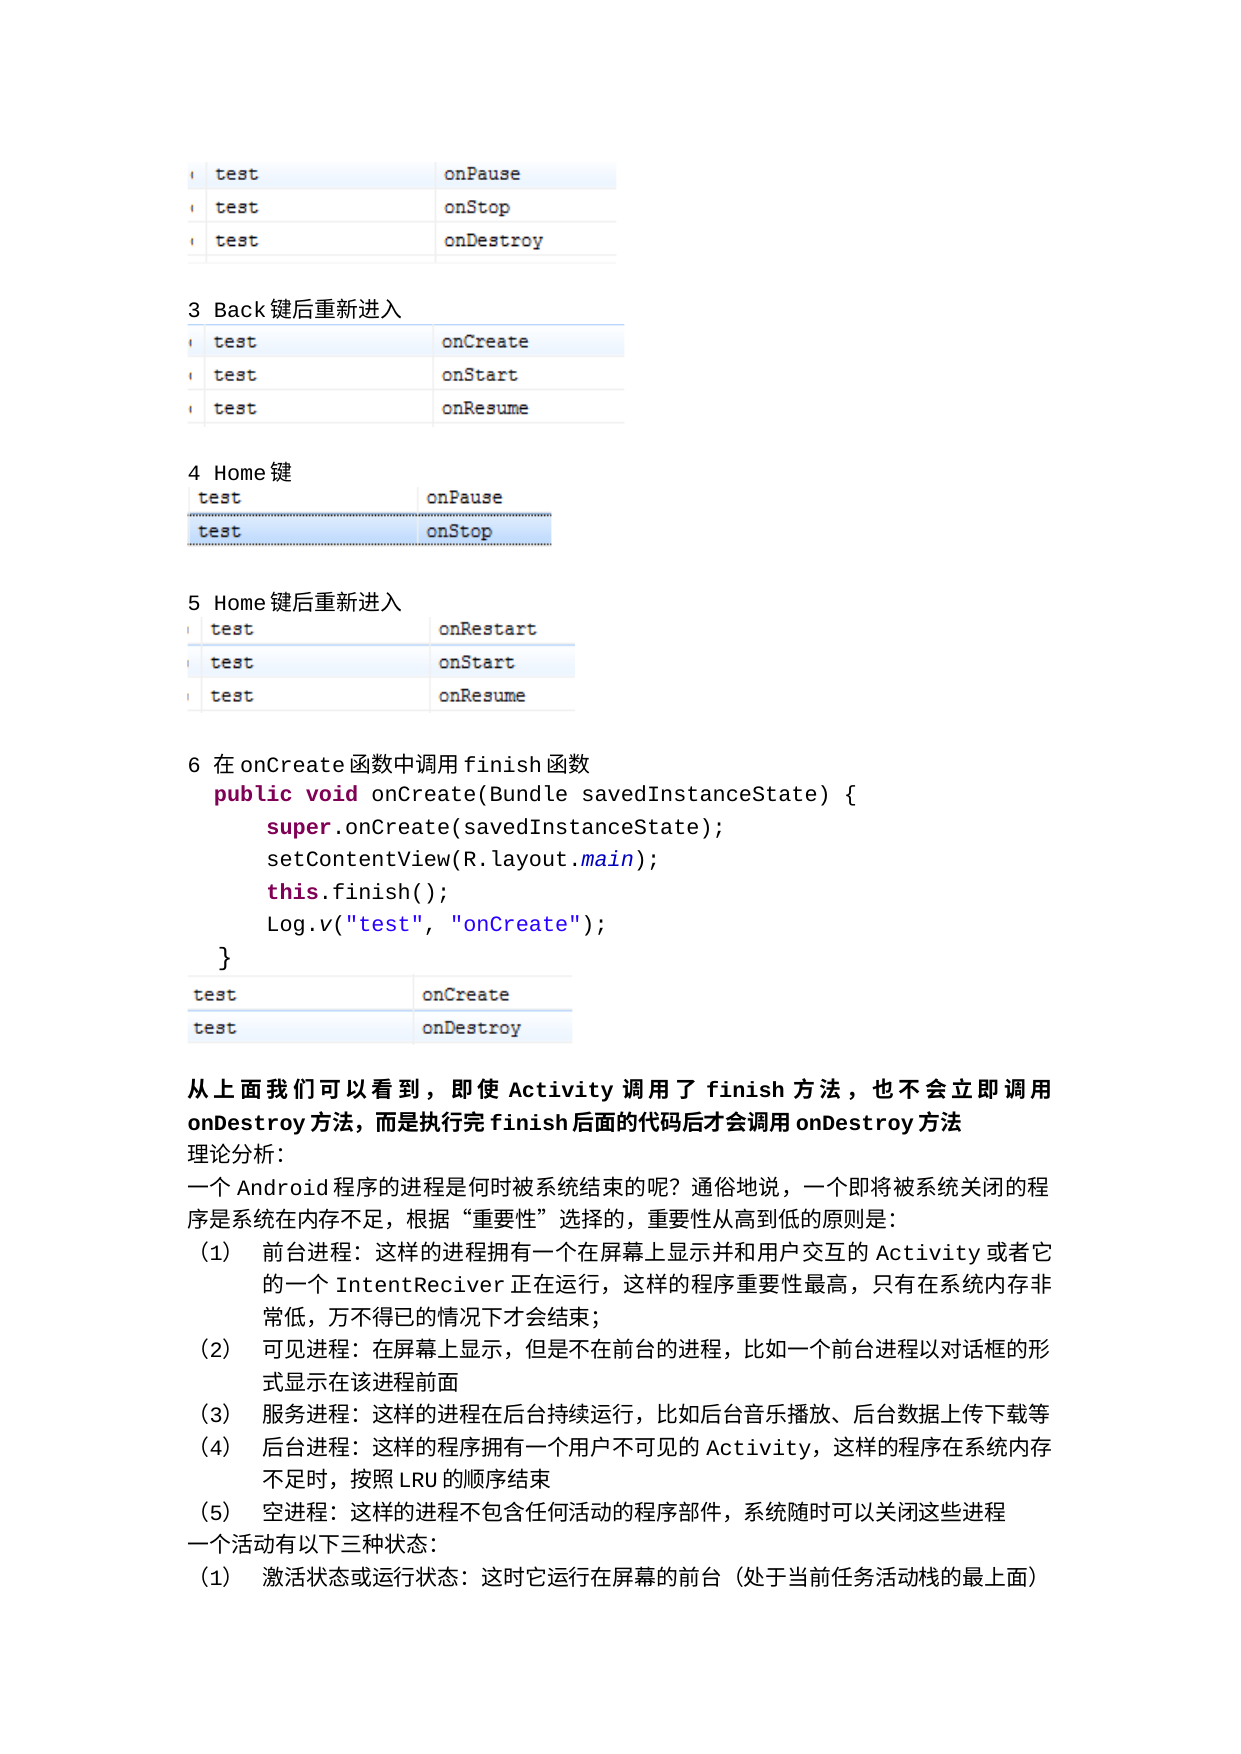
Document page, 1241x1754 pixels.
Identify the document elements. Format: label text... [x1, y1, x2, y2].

text 一个活动有以下三种状态： [187, 1527, 1053, 1559]
text 一个Android程序的进程是何时被系统结束的呢？通俗地说，一个即将被系统关闭的程序是系统在内存不足，根据“重要性”选择的，重要性从高到低的原则是： [187, 1169, 1053, 1234]
text public void onCreate(Bundle savedInstanceState) { [187, 779, 1053, 812]
text 5 Home键后重新进入 [187, 584, 1053, 617]
text 理论分析： [187, 1137, 1053, 1169]
list 服务进程：这样的进程在后台持续运行，比如后台音乐播放、后台数据上传下载等 [187, 1397, 1053, 1429]
list 可见进程：在屏幕上显示，但是不在前台的进程，比如一个前台进程以对话框的形式显示在该进程前面 [187, 1332, 1053, 1397]
text 从上面我们可以看到，即使Activity调用了finish方法，也不会立即调用onDestroy方法，而是执行完finish后面的代码后才会调用onDestroy方法 [187, 1072, 1053, 1137]
text 4 Home键 [187, 454, 1053, 487]
text super.onCreate(savedInstanceState); [187, 812, 1053, 844]
picture [187, 487, 552, 547]
text } [187, 942, 1053, 974]
list 后台进程：这样的程序拥有一个用户不可见的Activity，这样的程序在系统内存不足时，按照LRU的顺序结束 [187, 1429, 1053, 1494]
picture [187, 617, 575, 713]
picture [187, 162, 617, 264]
picture [187, 974, 573, 1045]
text 6 在onCreate函数中调用finish函数 [187, 747, 1053, 779]
text 3 Back键后重新进入 [187, 292, 1053, 324]
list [187, 1559, 1053, 1592]
text this.finish(); [187, 877, 1053, 909]
text Log.v("test", "onCreate"); [187, 909, 1053, 942]
text setContentView(R.layout.main); [187, 844, 1053, 877]
picture [187, 324, 625, 427]
list 空进程：这样的进程不包含任何活动的程序部件，系统随时可以关闭这些进程 [187, 1494, 1053, 1527]
list 前台进程：这样的进程拥有一个在屏幕上显示并和用户交互的Activity或者它的一个IntentReciver正在运行，这样的程序重要性最高，只有在系统内存非常低，万不得已的情况下才会结束； [187, 1234, 1053, 1332]
